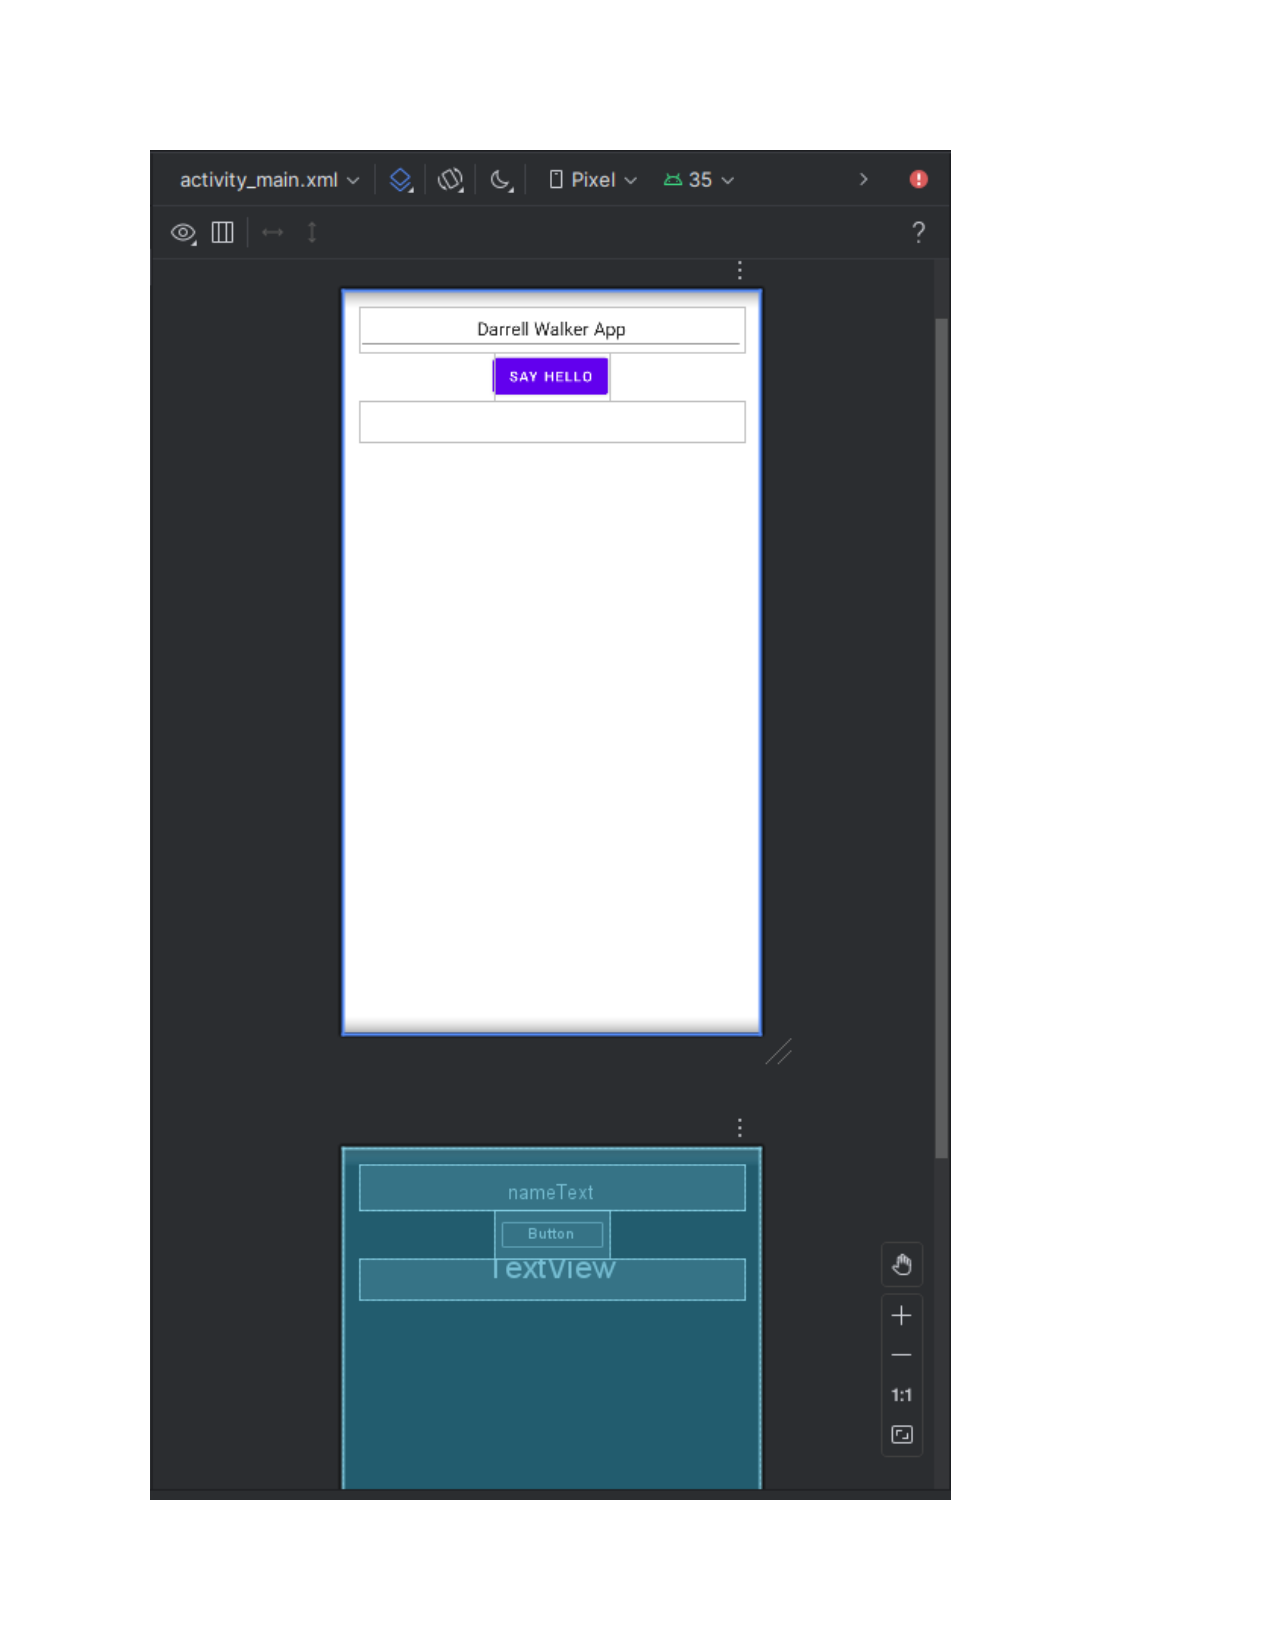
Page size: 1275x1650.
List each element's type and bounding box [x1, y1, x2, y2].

picture [150, 150, 951, 1500]
